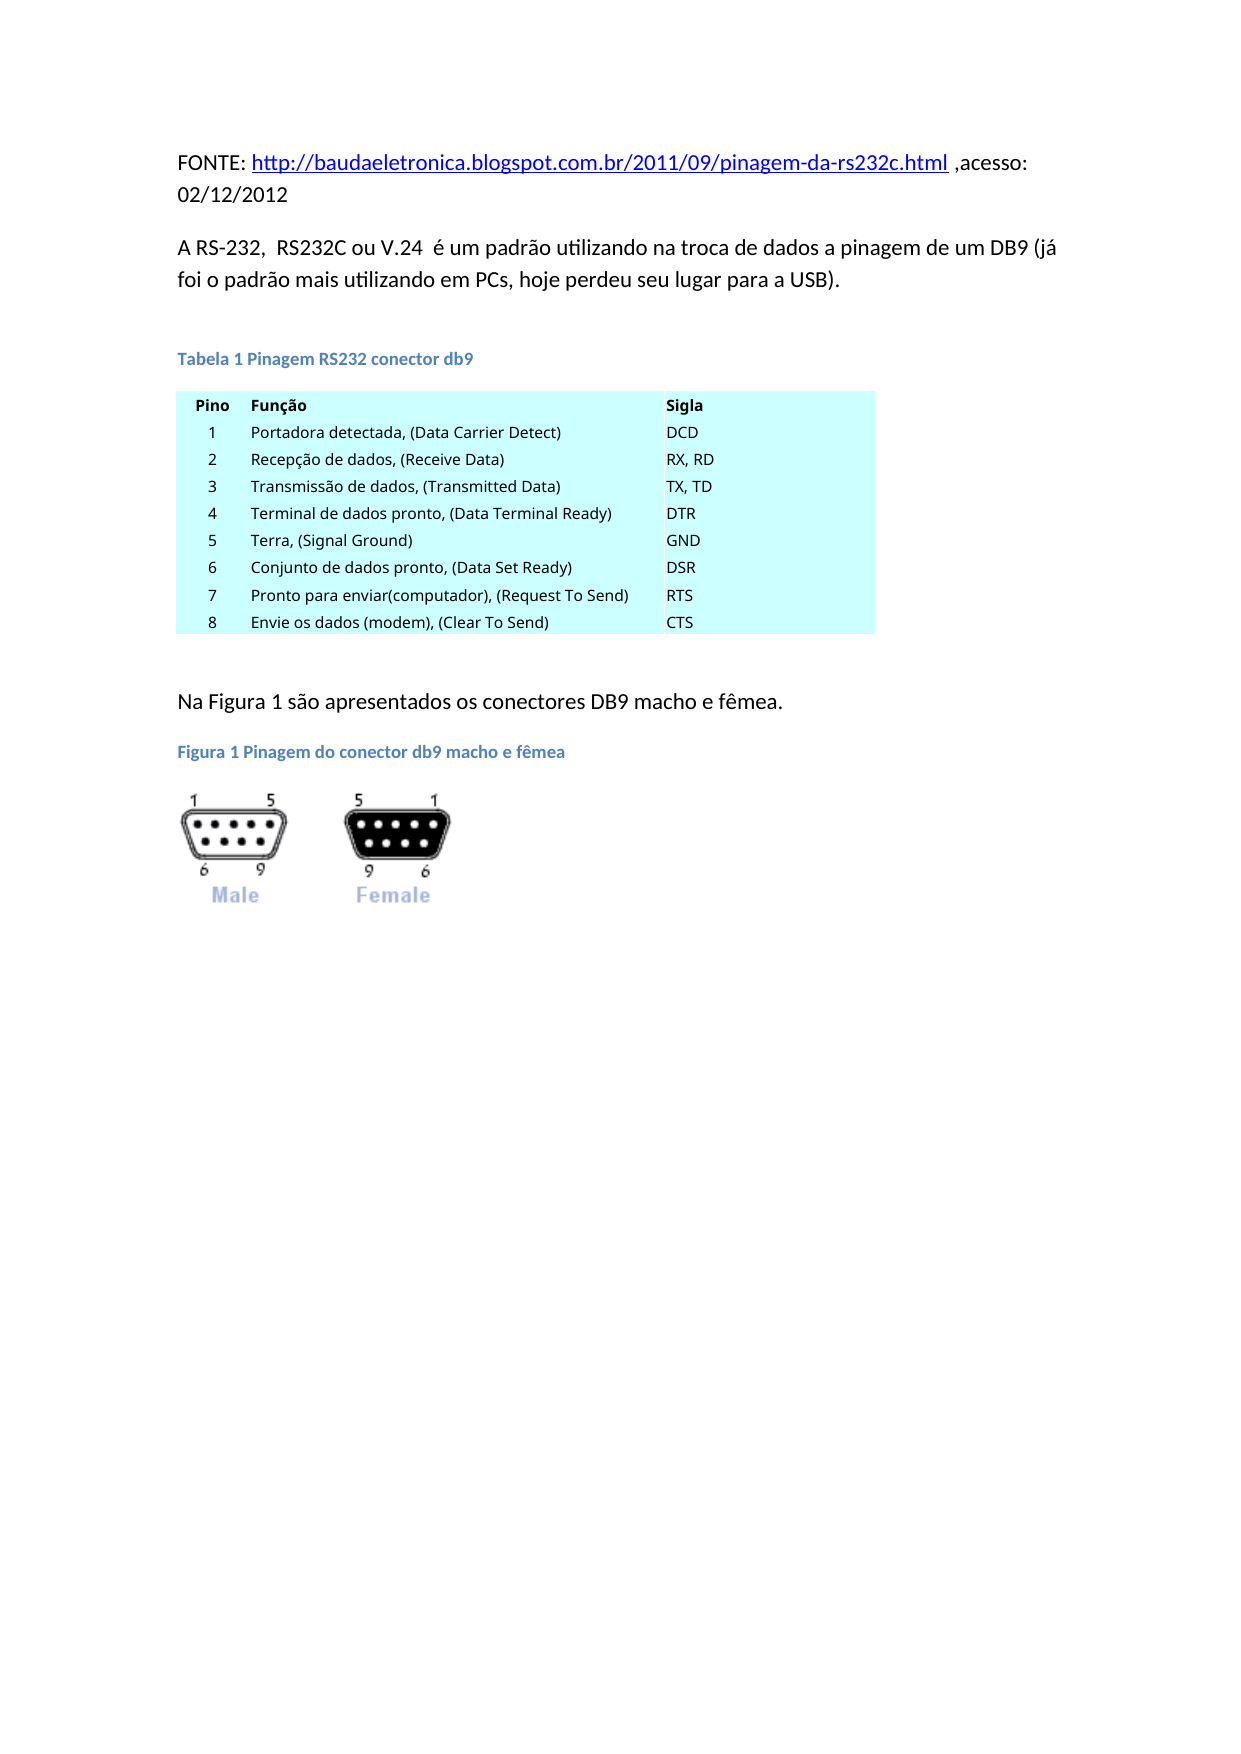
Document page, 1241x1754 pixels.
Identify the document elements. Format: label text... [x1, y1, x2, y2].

table_header Função [249, 391, 664, 418]
table_cell DTR [665, 499, 875, 526]
table_cell 2 [176, 445, 249, 472]
table_cell 6 [176, 553, 249, 580]
table_cell Recepção de dados, (Receive Data) [249, 445, 664, 472]
table_cell TX, TD [665, 472, 875, 499]
table_cell RTS [665, 580, 875, 607]
text Na Figura 1 são apresentados os conectores DB9 macho e fêmea. [177, 687, 1063, 715]
table_cell DCD [665, 418, 875, 445]
table_cell 3 [176, 472, 249, 499]
table_header Sigla [665, 391, 875, 418]
table_header Pino [176, 391, 249, 418]
table_cell DSR [665, 553, 875, 580]
text A RS-232, RS232C ou V.24 é um padrão utilizando na troca de dados a pinagem de um DB9 (já foi o padrão mais utilizando em PCs, hoje perdeu seu lugar para a USB). [177, 233, 1063, 293]
table_cell 5 [176, 526, 249, 553]
table_cell 7 [176, 580, 249, 607]
table_cell 8 [176, 607, 249, 634]
table_cell 4 [176, 499, 249, 526]
table_cell Terminal de dados pronto, (Data Terminal Ready) [249, 499, 664, 526]
table_cell CTS [665, 607, 875, 634]
table_cell Terra, (Signal Ground) [249, 526, 664, 553]
table_cell Conjunto de dados pronto, (Data Set Ready) [249, 553, 664, 580]
table_cell Pronto para enviar(computador), (Request To Send) [249, 580, 664, 607]
table_cell RX, RD [665, 445, 875, 472]
table_cell Portadora detectada, (Data Carrier Detect) [249, 418, 664, 445]
table_cell GND [665, 526, 875, 553]
table_cell Envie os dados (modem), (Clear To Send) [249, 607, 664, 634]
text FONTE: http://baudaeletronica.blogspot.com.br/2011/09/pinagem-da-rs232c.html ,acesso: 02/12/2012 [177, 148, 1063, 208]
table_cell Transmissão de dados, (Transmitted Data) [249, 472, 664, 499]
table_cell 1 [176, 418, 249, 445]
picture [177, 784, 455, 909]
